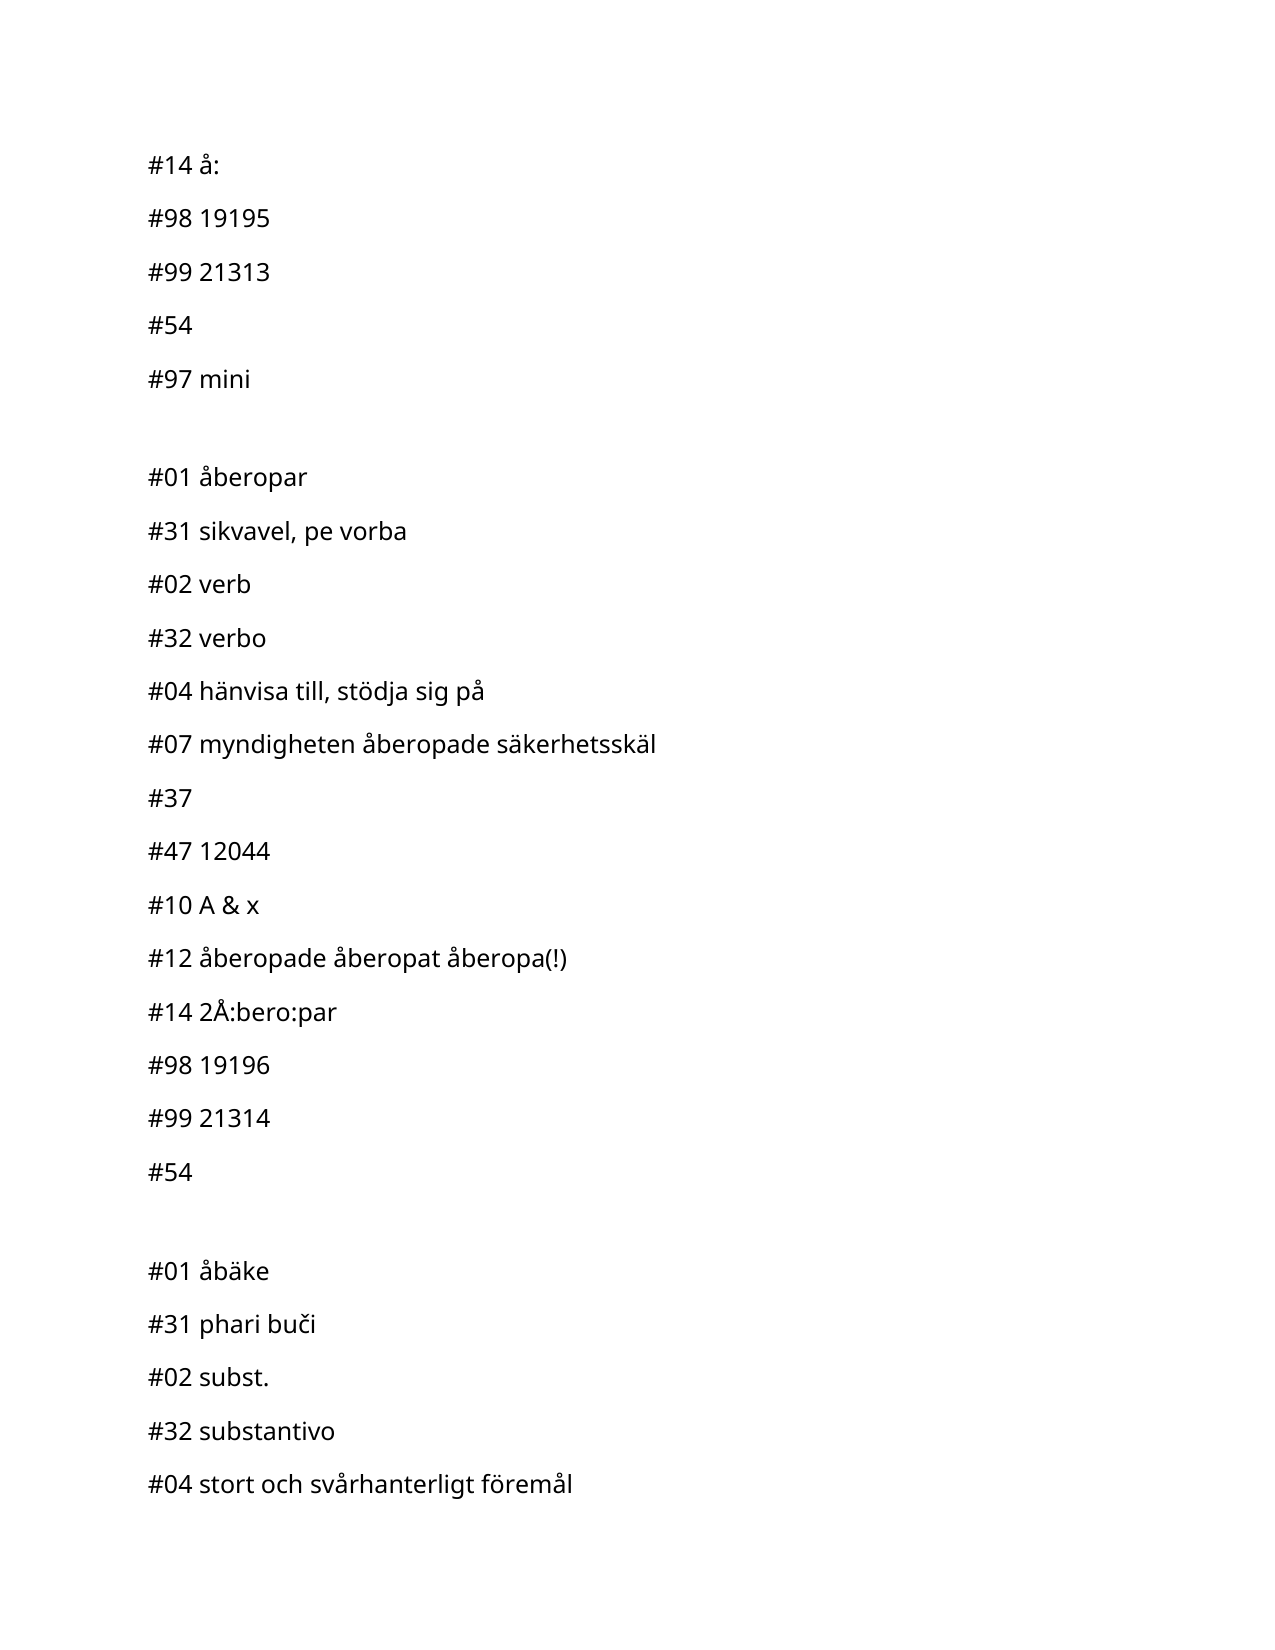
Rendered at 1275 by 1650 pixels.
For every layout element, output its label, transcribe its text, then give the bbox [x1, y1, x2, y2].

text #99 21313 [148, 254, 1127, 288]
text #10 A & x [148, 887, 1127, 921]
text #54 [148, 1154, 1127, 1189]
text #97 mini [148, 361, 1127, 395]
text #98 19196 [148, 1048, 1127, 1082]
text #04 hänvisa till, stödja sig på [148, 674, 1127, 708]
text #98 19195 [148, 201, 1127, 235]
text #37 [148, 781, 1127, 814]
text #32 verbo [148, 620, 1127, 654]
text #14 2Å:bero:par [148, 994, 1127, 1028]
text #31 phari buči [148, 1307, 1127, 1341]
text #54 [148, 308, 1127, 342]
text #31 sikvavel, pe vorba [148, 513, 1127, 547]
text #02 verb [148, 567, 1127, 601]
text #47 12044 [148, 834, 1127, 868]
text #04 stort och svårhanterligt föremål [148, 1467, 1127, 1501]
text #01 åbäke [148, 1253, 1127, 1287]
text #99 21314 [148, 1101, 1127, 1135]
text #32 substantivo [148, 1413, 1127, 1447]
text #01 åberopar [148, 460, 1127, 494]
text #07 myndigheten åberopade säkerhetsskäl [148, 727, 1127, 761]
text #02 subst. [148, 1360, 1127, 1394]
text #14 å: [148, 148, 1127, 182]
text #12 åberopade åberopat åberopa(!) [148, 941, 1127, 975]
